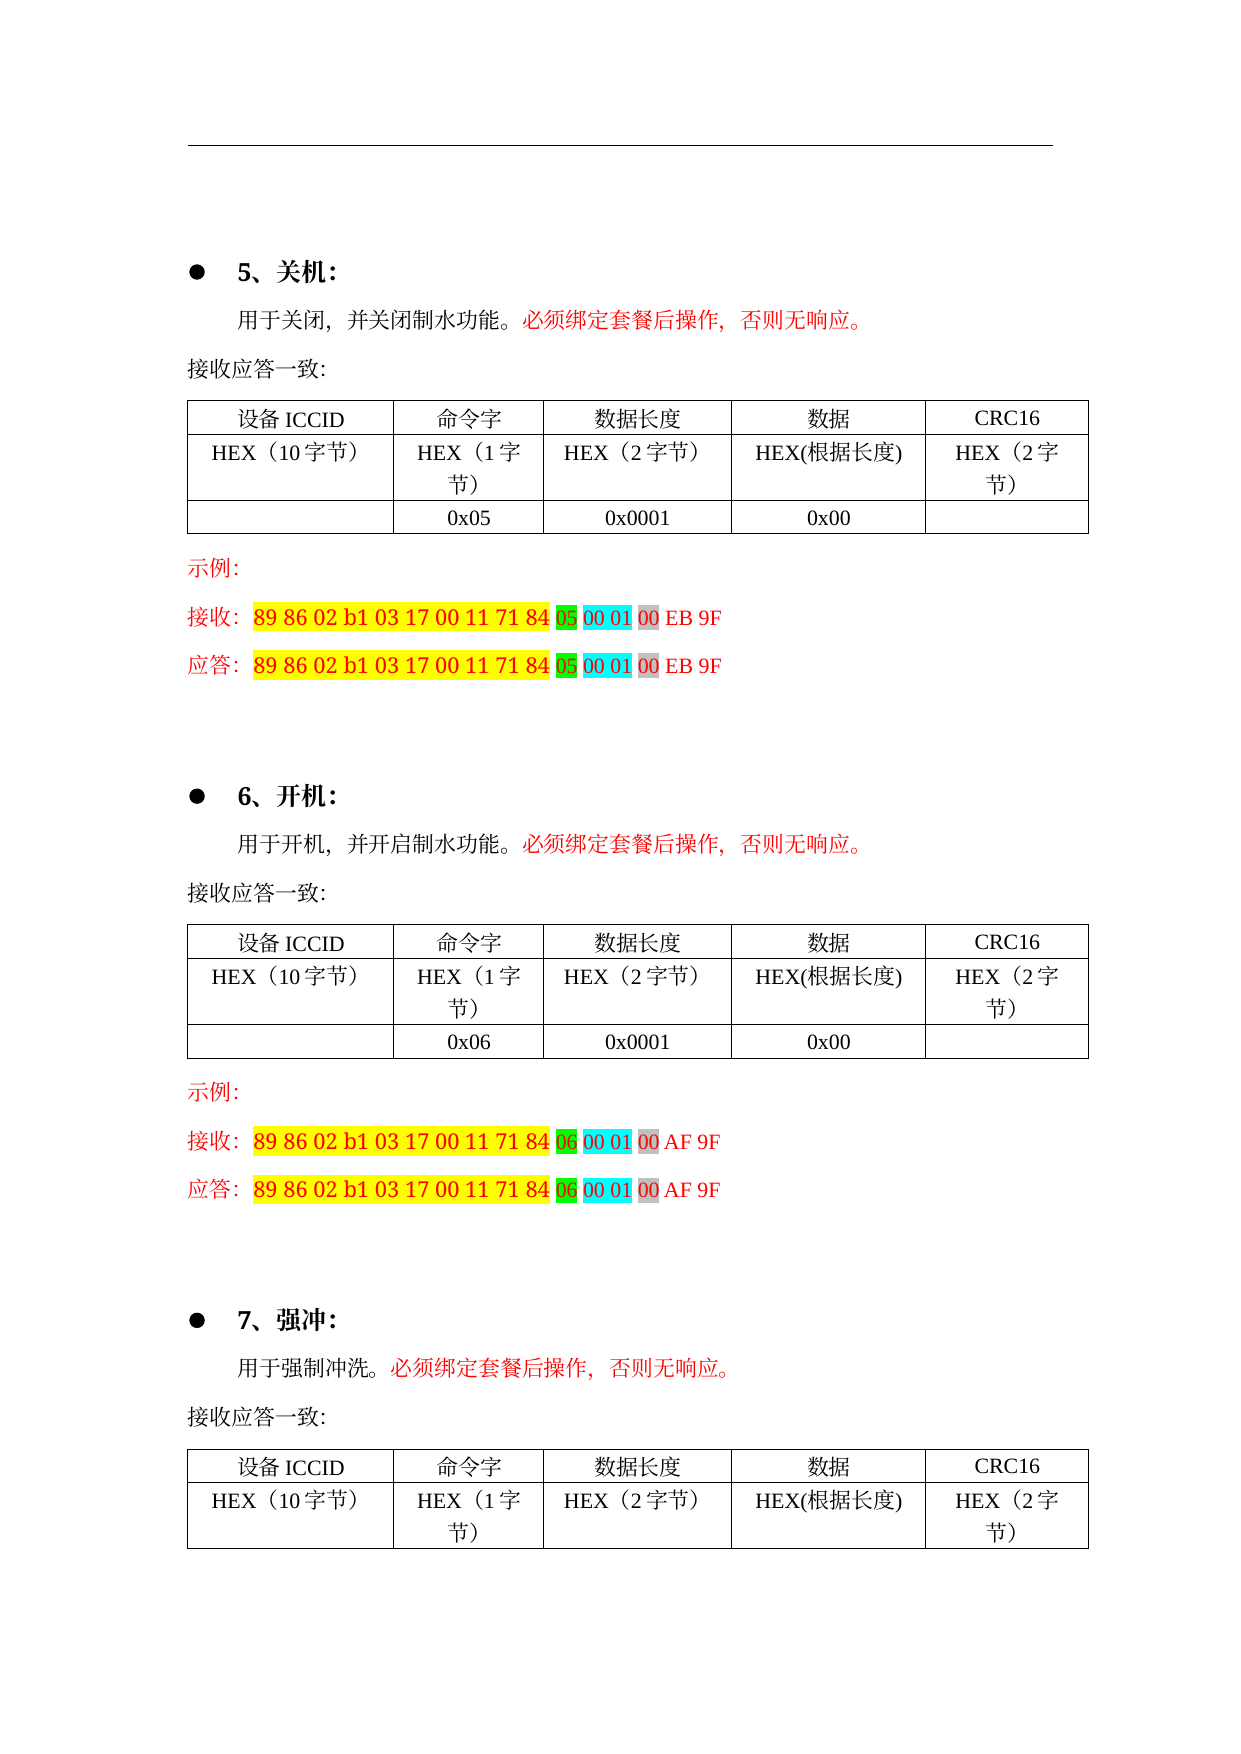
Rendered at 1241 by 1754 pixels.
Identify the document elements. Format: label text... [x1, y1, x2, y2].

table_cell HEX（1字节） [394, 435, 543, 500]
table_cell HEX（2字节） [926, 435, 1088, 500]
list 7、强冲： [187, 1286, 1015, 1351]
table_header 数据 [732, 401, 925, 434]
table_cell HEX（2字节） [544, 959, 731, 1024]
text 接收应答一致： [187, 1400, 1053, 1432]
table_cell HEX(根据长度) [732, 435, 925, 500]
table_cell HEX(根据长度) [732, 1483, 925, 1548]
table_header 数据长度 [544, 1450, 731, 1482]
table_cell [926, 501, 1088, 533]
text 应答：89 86 02 b1 03 17 00 11 71 84 05 00 01 00 EB 9F [187, 648, 1053, 681]
table_cell 0x0001 [544, 501, 731, 533]
table_cell 0x05 [394, 501, 543, 533]
text 接收：89 86 02 b1 03 17 00 11 71 84 05 00 01 00 EB 9F [187, 599, 1053, 632]
list 6、开机： [187, 762, 1015, 827]
table_cell HEX（2字节） [544, 1483, 731, 1548]
table_cell HEX（10字节） [188, 1483, 393, 1548]
table_header 数据 [732, 925, 925, 958]
table_header 命令字 [394, 1450, 543, 1482]
table_cell [188, 501, 393, 533]
text 接收应答一致： [187, 876, 1053, 908]
table_cell 0x00 [732, 1025, 925, 1057]
table_cell HEX(根据长度) [732, 959, 925, 1024]
table_header CRC16 [926, 1450, 1088, 1482]
text 示例： [187, 551, 1053, 583]
table_cell 0x00 [732, 501, 925, 533]
table_cell HEX（10字节） [188, 435, 393, 500]
table_cell [188, 1025, 393, 1057]
table_cell 0x06 [394, 1025, 543, 1057]
table_cell HEX（10字节） [188, 959, 393, 1024]
text 用于关闭，并关闭制水功能。必须绑定套餐后操作，否则无响应。 [237, 303, 1015, 335]
table_cell HEX（1字节） [394, 959, 543, 1024]
list 5、关机： [187, 238, 1015, 303]
table_cell [926, 1025, 1088, 1057]
table_header 数据长度 [544, 925, 731, 958]
table_cell HEX（1字节） [394, 1483, 543, 1548]
text 用于强制冲洗。必须绑定套餐后操作，否则无响应。 [237, 1351, 1015, 1383]
table_cell HEX（2字节） [926, 959, 1088, 1024]
text 应答：89 86 02 b1 03 17 00 11 71 84 06 00 01 00 AF 9F [187, 1172, 1053, 1205]
table_header 设备ICCID [188, 401, 393, 434]
text 示例： [187, 1075, 1053, 1107]
table_header 设备ICCID [188, 925, 393, 958]
table_header 数据 [732, 1450, 925, 1482]
table_header 数据长度 [544, 401, 731, 434]
text 接收：89 86 02 b1 03 17 00 11 71 84 06 00 01 00 AF 9F [187, 1123, 1053, 1156]
table_header CRC16 [926, 925, 1088, 958]
table_header 命令字 [394, 401, 543, 434]
text 用于开机，并开启制水功能。必须绑定套餐后操作，否则无响应。 [237, 827, 1015, 859]
text 接收应答一致： [187, 351, 1053, 384]
table_header 命令字 [394, 925, 543, 958]
table_header CRC16 [926, 401, 1088, 434]
table_cell HEX（2字节） [926, 1483, 1088, 1548]
table_cell HEX（2字节） [544, 435, 731, 500]
table_header 设备ICCID [188, 1450, 393, 1482]
table_cell 0x0001 [544, 1025, 731, 1057]
